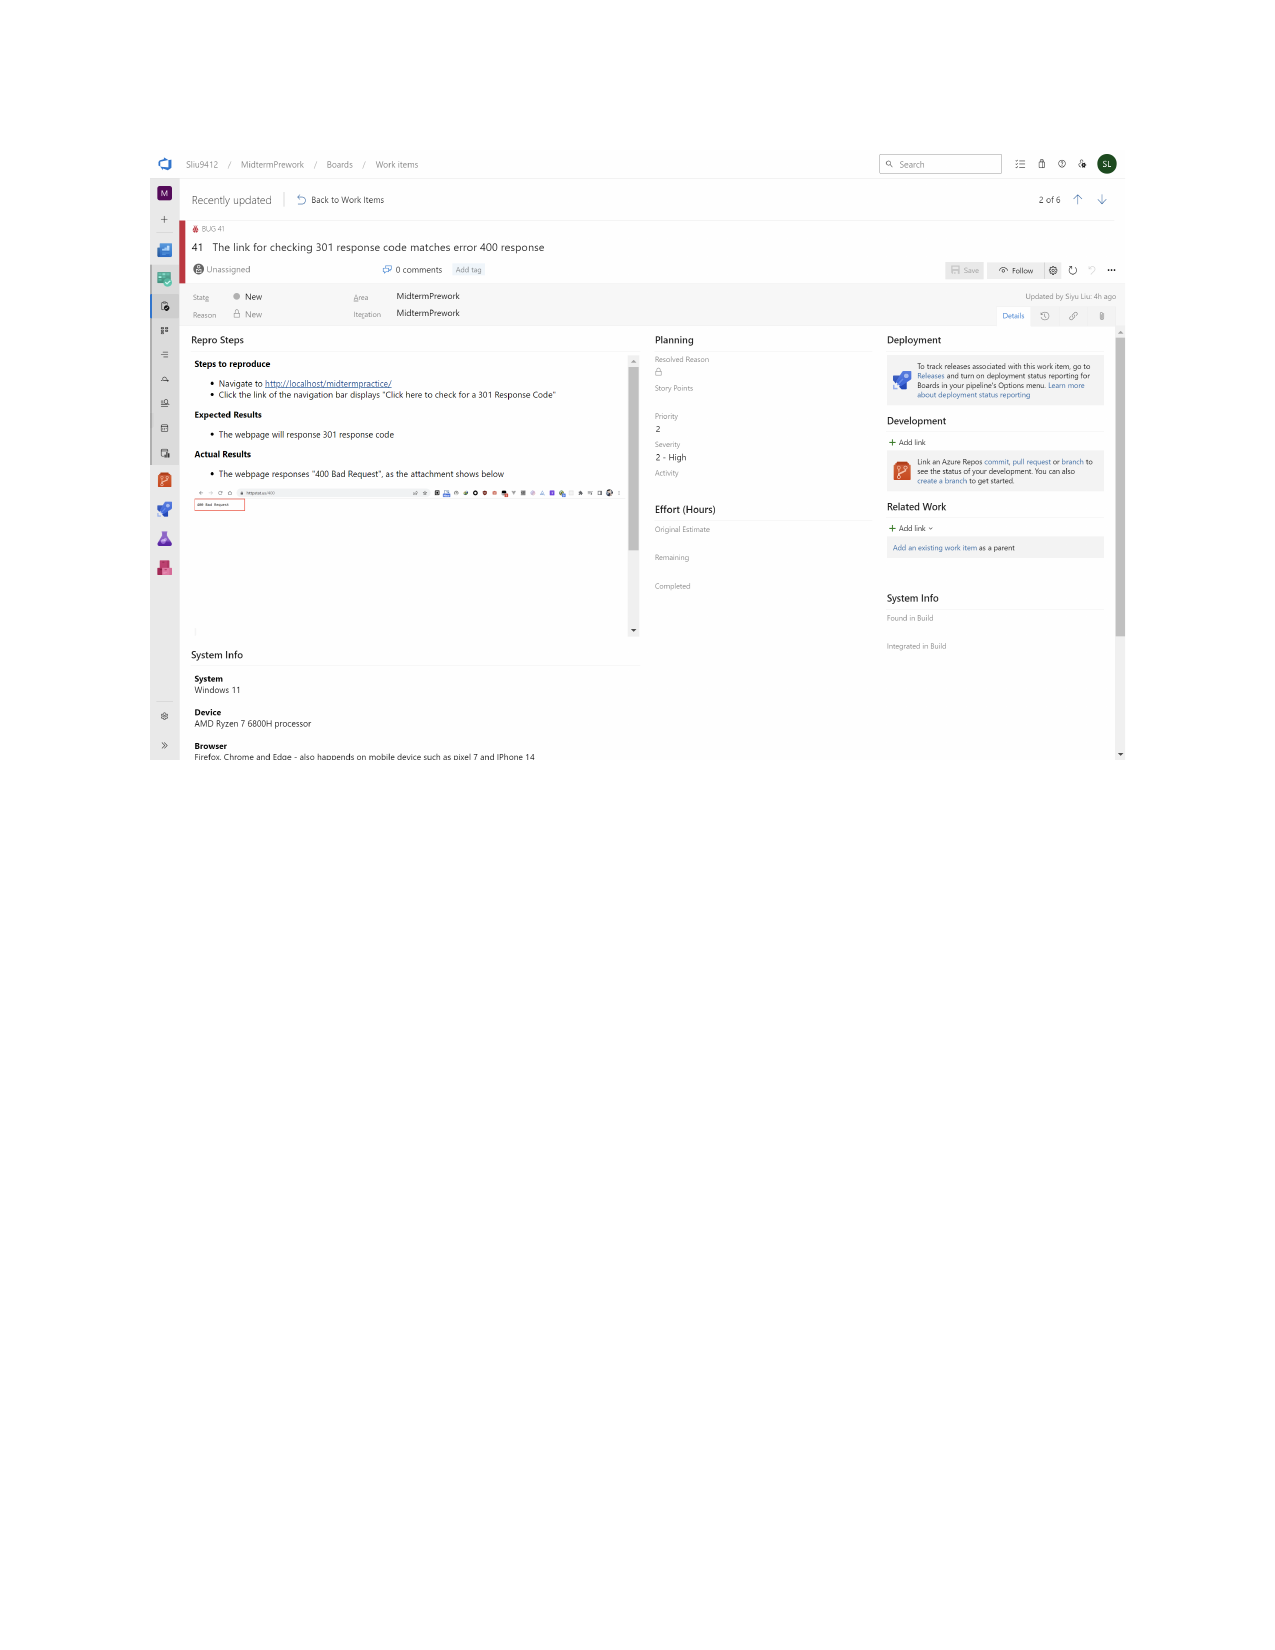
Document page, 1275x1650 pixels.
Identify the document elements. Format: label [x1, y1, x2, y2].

picture [150, 150, 1125, 760]
